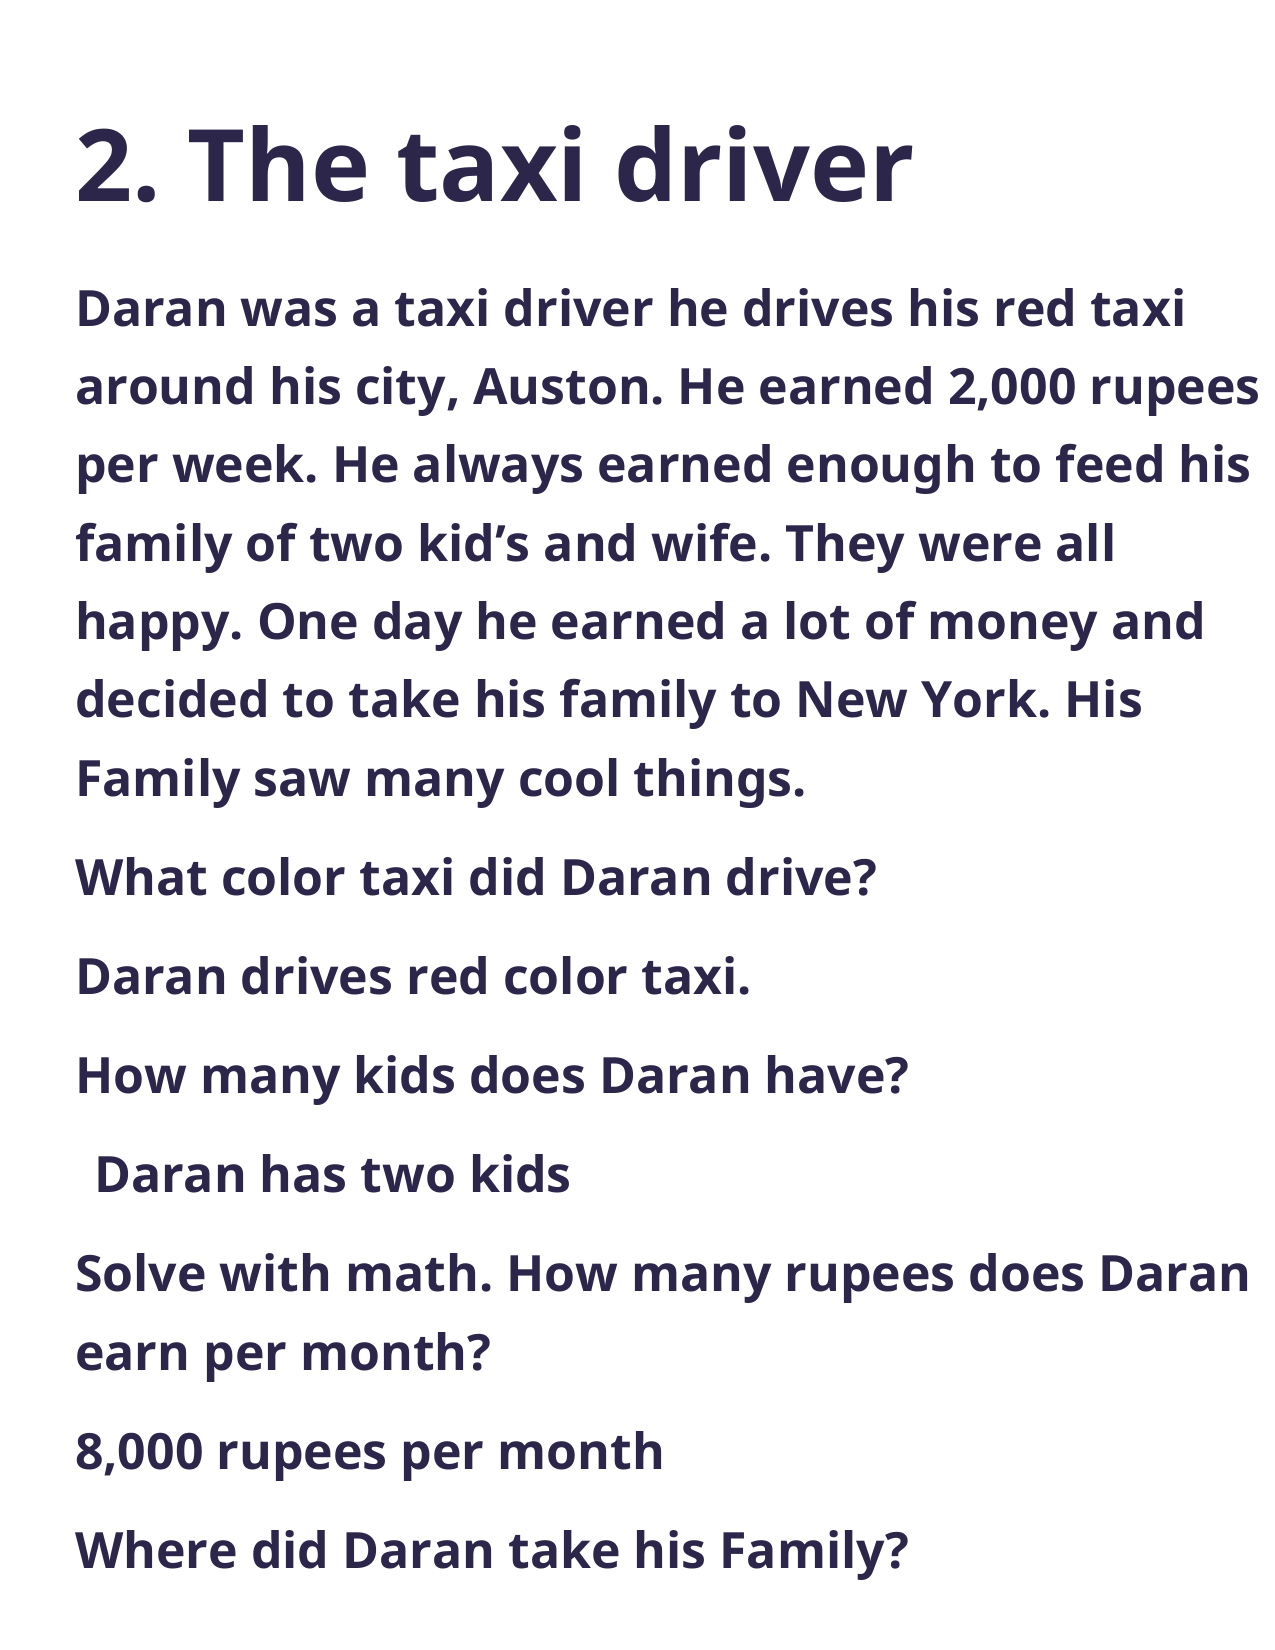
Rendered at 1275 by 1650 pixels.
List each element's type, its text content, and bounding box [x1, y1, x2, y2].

text How many kids does Daran have? [75, 1040, 1275, 1108]
text Daran was a taxi driver he drives his red taxi around his city, Auston. He earned 2,000 rupees per week. He always earned enough to feed his family of two kid’s and wife. They were all happy. One day he earned a lot of money and decided to take his family to New York. His Family saw many cool things. [75, 272, 1275, 811]
text Solve with math. How many rupees does Daran earn per month? [75, 1238, 1275, 1385]
text Daran has two kids [3, 1139, 1275, 1207]
list The taxi driver [75, 95, 1275, 231]
text 8,000 rupees per month [75, 1416, 1275, 1484]
text What color taxi did Daran drive? [75, 842, 1275, 910]
text Where did Daran take his Family? [75, 1515, 1275, 1583]
text Daran drives red color taxi. [75, 941, 1275, 1009]
